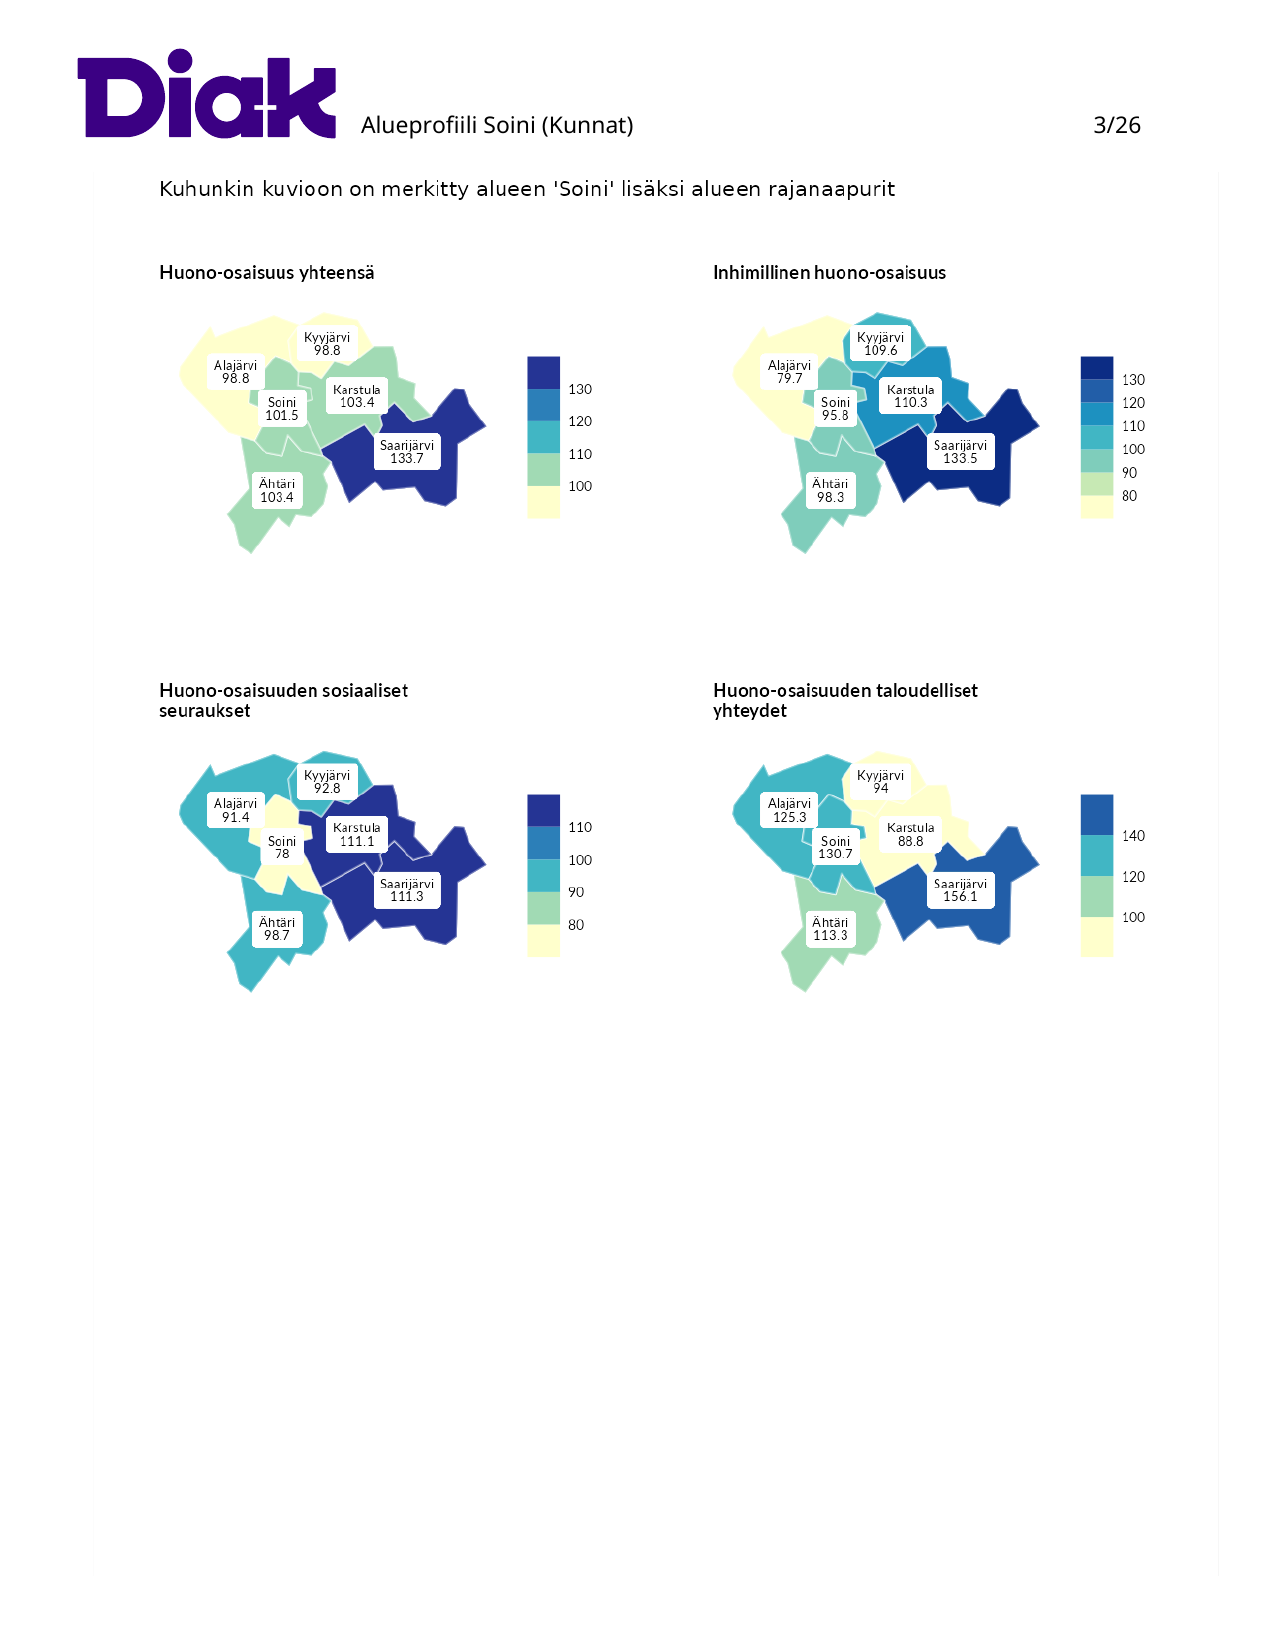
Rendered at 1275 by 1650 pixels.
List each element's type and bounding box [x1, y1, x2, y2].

picture [93, 172, 1219, 1576]
